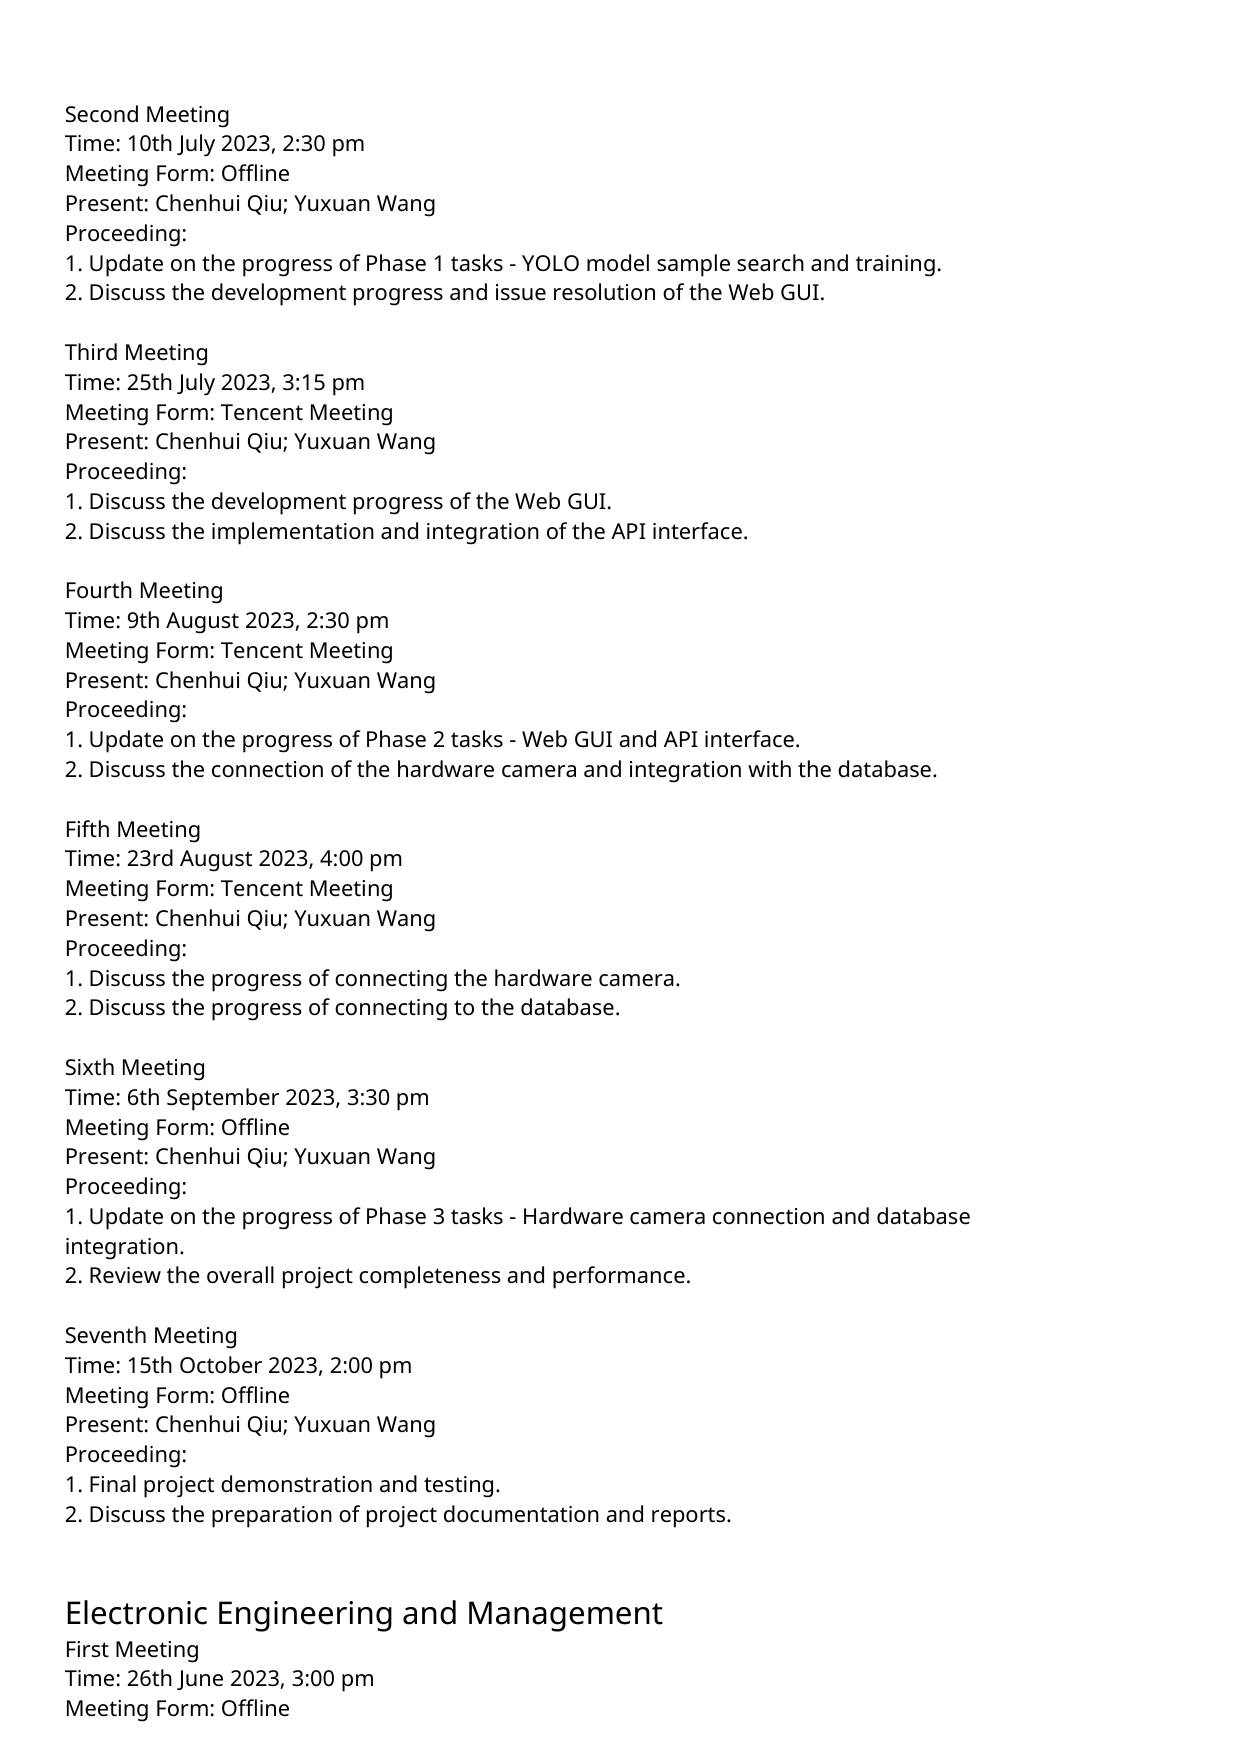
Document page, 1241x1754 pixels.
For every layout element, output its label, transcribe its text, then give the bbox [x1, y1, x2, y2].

text Time: 25th July 2023, 3:15 pm [64, 367, 1065, 396]
text 2. Discuss the progress of connecting to the database. [64, 992, 1065, 1022]
text 1. Final project demonstration and testing. [64, 1469, 1065, 1499]
text Third Meeting [64, 337, 1065, 367]
text Proceeding: [64, 1439, 1065, 1469]
text Time: 10th July 2023, 2:30 pm [64, 128, 1065, 158]
text Proceeding: [64, 933, 1065, 962]
text Meeting Form: Tencent Meeting [64, 396, 1065, 426]
text Time: 15th October 2023, 2:00 pm [64, 1350, 1065, 1379]
text 1. Discuss the development progress of the Web GUI. [64, 486, 1065, 516]
text Time: 26th June 2023, 3:00 pm [64, 1663, 1065, 1693]
text 2. Discuss the connection of the hardware camera and integration with the database. [64, 754, 1065, 784]
text 2. Discuss the development progress and issue resolution of the Web GUI. [64, 277, 1065, 307]
text Meeting Form: Offline [64, 1379, 1065, 1409]
text 2. Discuss the implementation and integration of the API interface. [64, 516, 1065, 545]
text 1. Update on the progress of Phase 2 tasks - Web GUI and API interface. [64, 724, 1065, 754]
text Present: Chenhui Qiu; Yuxuan Wang [64, 1141, 1065, 1171]
text 2. Review the overall project completeness and performance. [64, 1260, 1065, 1290]
text Proceeding: [64, 1171, 1065, 1201]
text Electronic Engineering and Management [64, 1591, 1065, 1634]
text Meeting Form: Offline [64, 1111, 1065, 1141]
text 1. Update on the progress of Phase 3 tasks - Hardware camera connection and database integration. [64, 1201, 1065, 1260]
text Present: Chenhui Qiu; Yuxuan Wang [64, 426, 1065, 456]
text 2. Discuss the preparation of project documentation and reports. [64, 1499, 1065, 1528]
text Proceeding: [64, 456, 1065, 486]
text Second Meeting [64, 98, 1065, 128]
text Meeting Form: Tencent Meeting [64, 873, 1065, 903]
text Meeting Form: Offline [64, 1693, 1065, 1723]
text Proceeding: [64, 218, 1065, 247]
text Sixth Meeting [64, 1052, 1065, 1082]
text Time: 6th September 2023, 3:30 pm [64, 1082, 1065, 1111]
text Present: Chenhui Qiu; Yuxuan Wang [64, 188, 1065, 218]
text Present: Chenhui Qiu; Yuxuan Wang [64, 1409, 1065, 1439]
text Time: 9th August 2023, 2:30 pm [64, 605, 1065, 635]
text Fourth Meeting [64, 575, 1065, 605]
text Meeting Form: Tencent Meeting [64, 635, 1065, 664]
text First Meeting [64, 1634, 1065, 1663]
text Seventh Meeting [64, 1320, 1065, 1350]
text 1. Update on the progress of Phase 1 tasks - YOLO model sample search and training. [64, 247, 1065, 277]
text Proceeding: [64, 694, 1065, 724]
text Present: Chenhui Qiu; Yuxuan Wang [64, 903, 1065, 933]
text Present: Chenhui Qiu; Yuxuan Wang [64, 664, 1065, 694]
text Fifth Meeting [64, 813, 1065, 843]
text Time: 23rd August 2023, 4:00 pm [64, 843, 1065, 873]
text 1. Discuss the progress of connecting the hardware camera. [64, 962, 1065, 992]
text Meeting Form: Offline [64, 158, 1065, 188]
